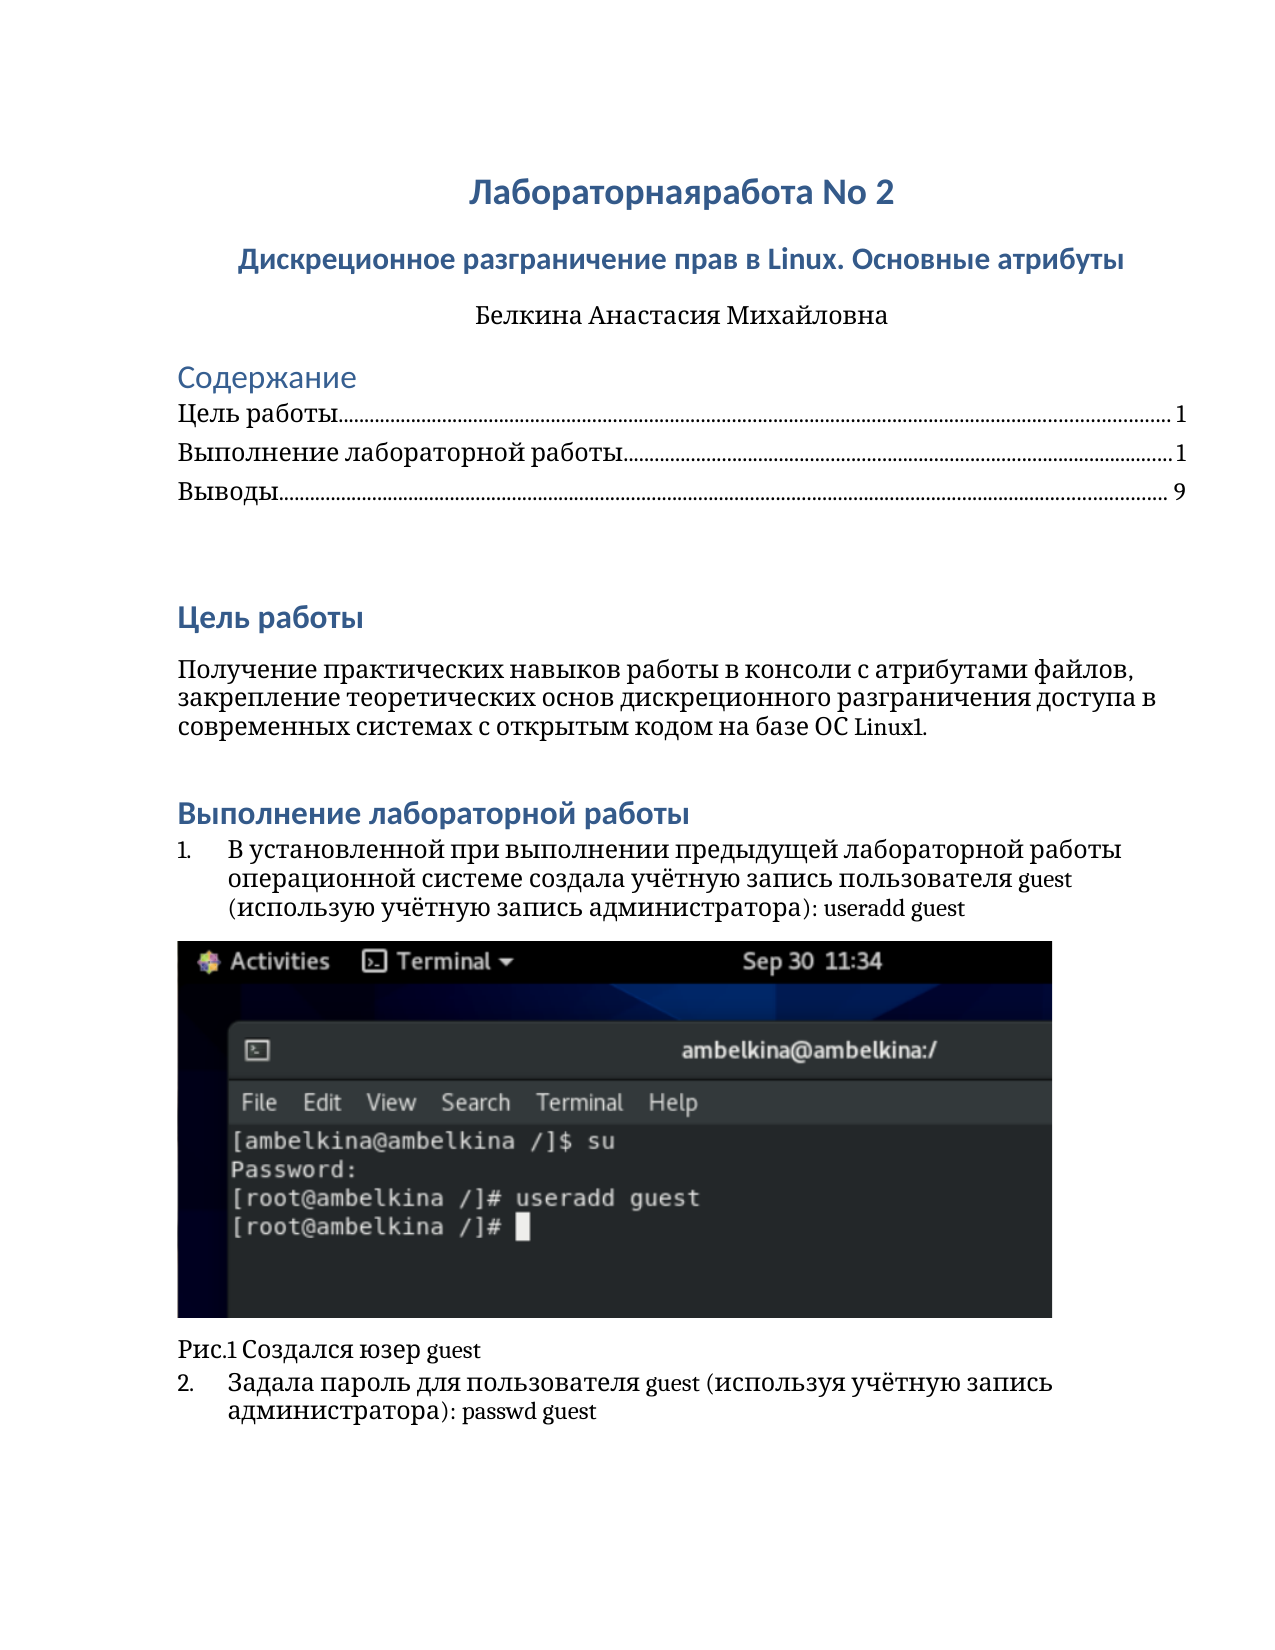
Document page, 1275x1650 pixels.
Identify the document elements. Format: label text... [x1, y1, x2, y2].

text Рис.1 Создался юзер guest [177, 1336, 1186, 1365]
picture [177, 941, 1053, 1318]
text Белкина Анастасия Михайловна [177, 302, 1186, 331]
subtitle Цель работы [177, 596, 1186, 637]
list Задала пароль для пользователя guest (используя учётную запись администратора): passwd guest [177, 1368, 1186, 1426]
text Получение практических навыков работы в консоли с атрибутами файлов, закрепление теоретических основ дискреционного разграничения доступа в современных системах с открытым кодом на базе ОС Linux1. [177, 656, 1186, 742]
subtitle Дискреционное разграничение прав в Linux. Основные атрибуты [177, 239, 1186, 277]
subtitle Выполнение лабораторной работы [177, 792, 1186, 832]
title Лабораторнаяработа No 2 [177, 168, 1186, 214]
list В установленной при выполнении предыдущей лабораторной работы операционной системе создала учётную запись пользователя guest (использую учётную запись администратора): useradd guest [177, 836, 1186, 922]
